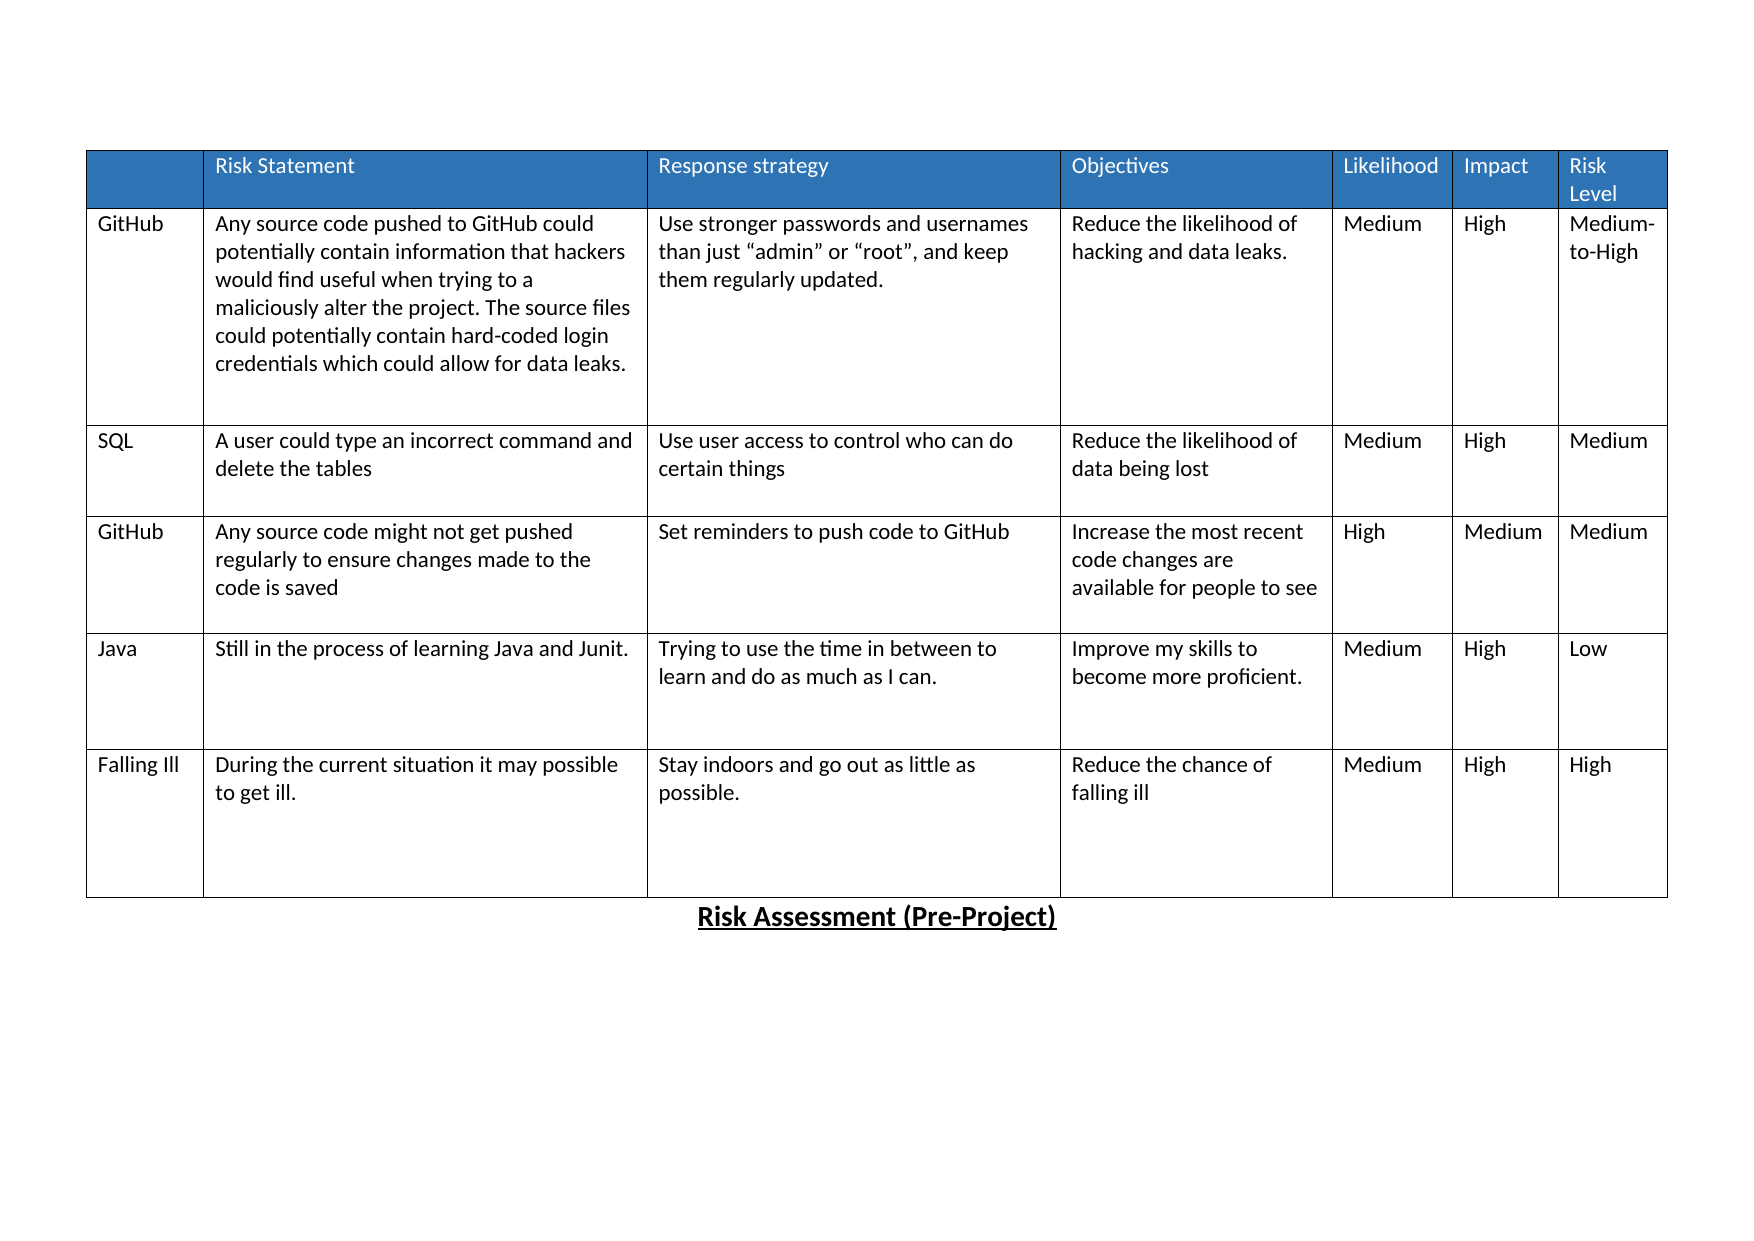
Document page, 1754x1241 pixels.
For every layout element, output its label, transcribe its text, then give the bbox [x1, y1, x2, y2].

table_cell Use user access to control who can do certain things [648, 426, 1060, 516]
table_cell Improve my skills to become more proficient. [1061, 634, 1332, 749]
text Risk Assessment (Pre-Project) [150, 898, 1604, 934]
table_cell Use stronger passwords and usernames than just “admin” or “root”, and keep them regularly updated. [648, 209, 1060, 425]
table_header Likelihood [1333, 151, 1452, 208]
table_cell Stay indoors and go out as little as possible. [648, 750, 1060, 897]
table_cell Medium [1559, 426, 1667, 516]
table_cell Reduce the chance of falling ill [1061, 750, 1332, 897]
table_cell Set reminders to push code to GitHub [648, 517, 1060, 633]
table_cell Medium-to-High [1559, 209, 1667, 425]
table_cell Reduce the likelihood of hacking and data leaks. [1061, 209, 1332, 425]
table_cell GitHub [87, 517, 203, 633]
table_header [87, 151, 203, 208]
table_cell Reduce the likelihood of data being lost [1061, 426, 1332, 516]
table_cell GitHub [87, 209, 203, 425]
table_cell Medium [1559, 517, 1667, 633]
table_cell Trying to use the time in between to learn and do as much as I can. [648, 634, 1060, 749]
table_cell Medium [1333, 209, 1452, 425]
table_header Risk Statement [204, 151, 647, 208]
table_cell High [1453, 209, 1558, 425]
table_cell Falling Ill [87, 750, 203, 897]
table_cell Any source code might not get pushed regularly to ensure changes made to the code is saved [204, 517, 647, 633]
table_cell High [1453, 750, 1558, 897]
table_cell High [1559, 750, 1667, 897]
table_cell A user could type an incorrect command and delete the tables [204, 426, 647, 516]
table_cell Java [87, 634, 203, 749]
table_cell Medium [1453, 517, 1558, 633]
table_cell High [1453, 634, 1558, 749]
table_cell Low [1559, 634, 1667, 749]
table_cell Increase the most recent code changes are available for people to see [1061, 517, 1332, 633]
table_cell High [1333, 517, 1452, 633]
table_header Impact [1453, 151, 1558, 208]
table_header Objectives [1061, 151, 1332, 208]
table_cell High [1453, 426, 1558, 516]
table_header Risk Level [1559, 151, 1667, 208]
table_header Response strategy [648, 151, 1060, 208]
table_cell Any source code pushed to GitHub could potentially contain information that hackers would find useful when trying to a maliciously alter the project. The source files could potentially contain hard-coded login credentials which could allow for data leaks. [204, 209, 647, 425]
table_cell Still in the process of learning Java and Junit. [204, 634, 647, 749]
table_cell Medium [1333, 634, 1452, 749]
table_cell Medium [1333, 426, 1452, 516]
table_cell SQL [87, 426, 203, 516]
table_cell During the current situation it may possible to get ill. [204, 750, 647, 897]
table_cell Medium [1333, 750, 1452, 897]
